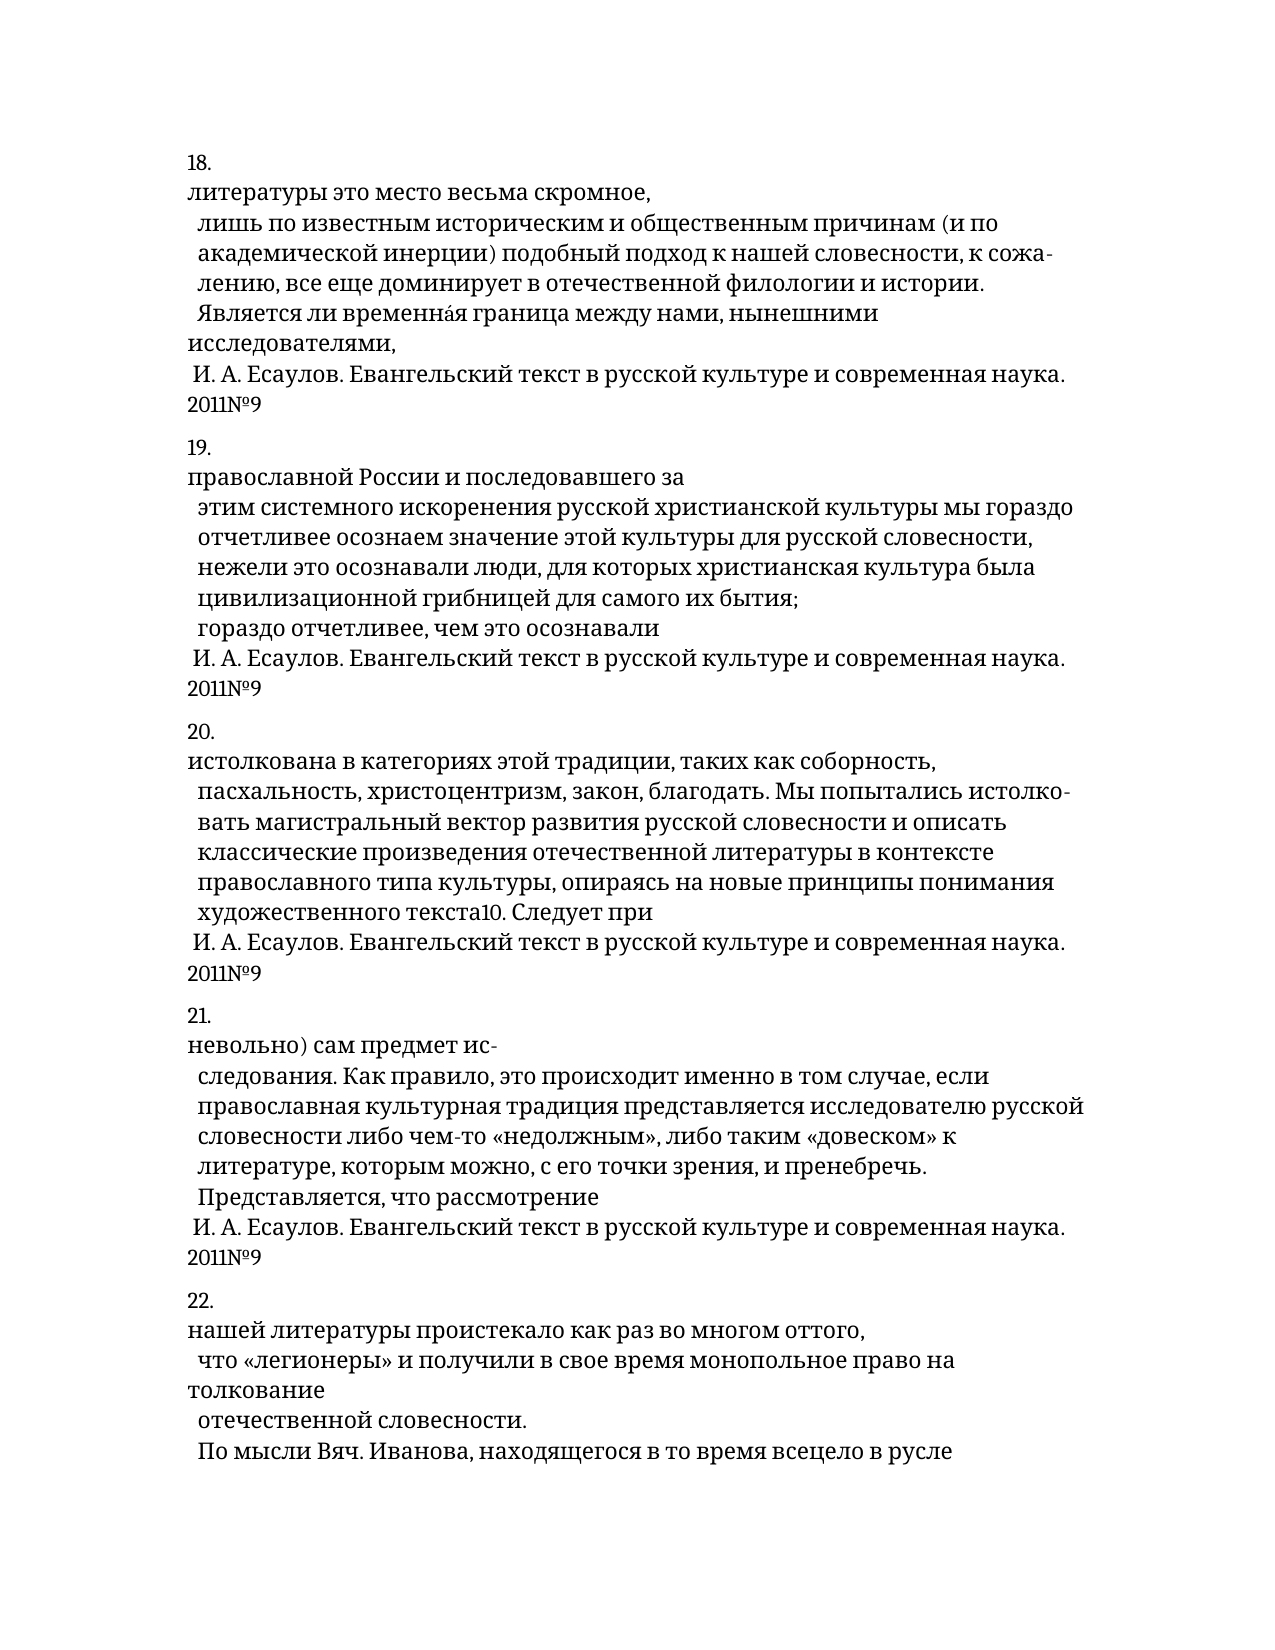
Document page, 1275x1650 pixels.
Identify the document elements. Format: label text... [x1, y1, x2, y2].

text 19. православной России и последовавшего за этим системного искоренения русской христианской культуры мы гораздо отчетливее осознаем значение этой культуры для русской словесности, нежели это осознавали люди, для которых христианская культура была цивилизационной грибницей для самого их бытия; гораздо отчетливее, чем это осознавали И. А. Есаулов. Евангельский текст в русской культуре и современная наука. 2011№9 [187, 434, 1087, 702]
text 21. невольно) сам предмет ис- следования. Как правило, это происходит именно в том случае, если православная культурная традиция представляется исследователю русской словесности либо чем-то «недолжным», либо таким «довеском» к литературе, которым можно, с его точки зрения, и пренебречь. Представляется, что рассмотрение И. А. Есаулов. Евангельский текст в русской культуре и современная наука. 2011№9 [187, 1003, 1087, 1271]
text 18. литературы это место весьма скромное, лишь по известным историческим и общественным причинам (и по академической инерции) подобный подход к нашей словесности, к сожа- лению, все еще доминирует в отечественной филологии и истории. Является ли временнáя граница между нами, нынешними исследователями, И. А. Есаулов. Евангельский текст в русской культуре и современная наука. 2011№9 [187, 150, 1087, 418]
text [187, 1287, 1087, 1465]
text 20. истолкована в категориях этой традиции, таких как соборность, пасхальность, христоцентризм, закон, благодать. Мы попытались истолко- вать магистральный вектор развития русской словесности и описать классические произведения отечественной литературы в контексте православного типа культуры, опираясь на новые принципы понимания художественного текста10. Следует при И. А. Есаулов. Евангельский текст в русской культуре и современная наука. 2011№9 [187, 719, 1087, 987]
